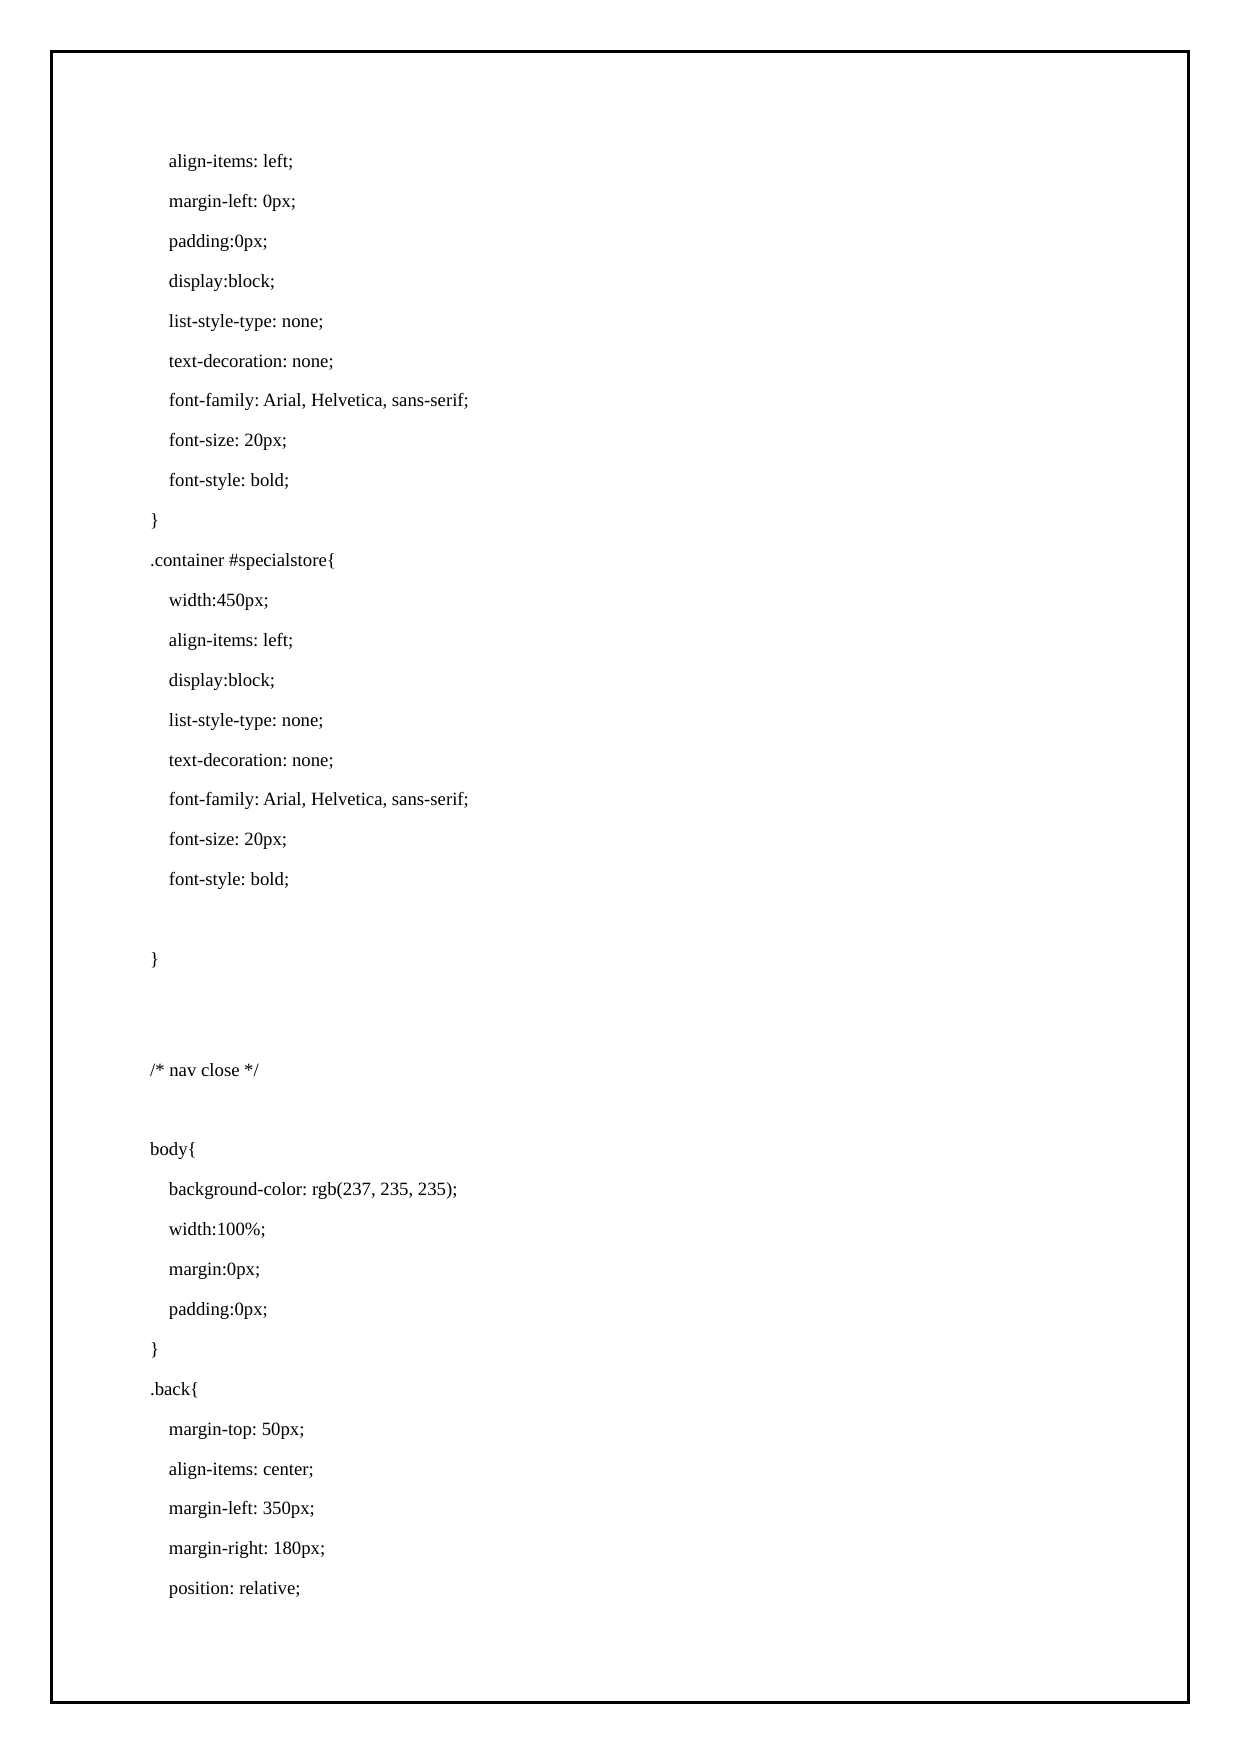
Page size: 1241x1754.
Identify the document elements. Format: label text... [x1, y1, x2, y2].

text margin-top: 50px; [150, 1417, 1090, 1439]
text margin-right: 180px; [150, 1537, 1090, 1559]
text align-items: left; [150, 629, 1090, 650]
text list-style-type: none; [150, 708, 1090, 730]
text background-color: rgb(237, 235, 235); [150, 1178, 1090, 1200]
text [150, 389, 1090, 411]
text text-decoration: none; [150, 349, 1090, 371]
text body{ [150, 1138, 1090, 1160]
text .container #specialstore{ [150, 549, 1090, 571]
text font-size: 20px; [150, 828, 1090, 850]
text } [150, 509, 1090, 531]
text display:block; [150, 669, 1090, 690]
text align-items: left; [150, 150, 1090, 172]
text margin-left: 350px; [150, 1497, 1090, 1519]
text margin:0px; [150, 1258, 1090, 1279]
text } [150, 1338, 1090, 1359]
text list-style-type: none; [150, 309, 1090, 331]
text font-style: bold; [150, 868, 1090, 890]
text margin-left: 0px; [150, 190, 1090, 211]
text font-style: bold; [150, 469, 1090, 491]
text padding:0px; [150, 1298, 1090, 1319]
text .back{ [150, 1378, 1090, 1399]
text font-size: 20px; [150, 429, 1090, 451]
text width:100%; [150, 1218, 1090, 1239]
text } [150, 948, 1090, 969]
text align-items: center; [150, 1457, 1090, 1479]
text text-decoration: none; [150, 748, 1090, 770]
text width:450px; [150, 589, 1090, 610]
text /* nav close */ [150, 1058, 1090, 1080]
text display:block; [150, 270, 1090, 291]
text font-family: Arial, Helvetica, sans-serif; [150, 788, 1090, 810]
text position: relative; [150, 1577, 1090, 1599]
text padding:0px; [150, 230, 1090, 251]
